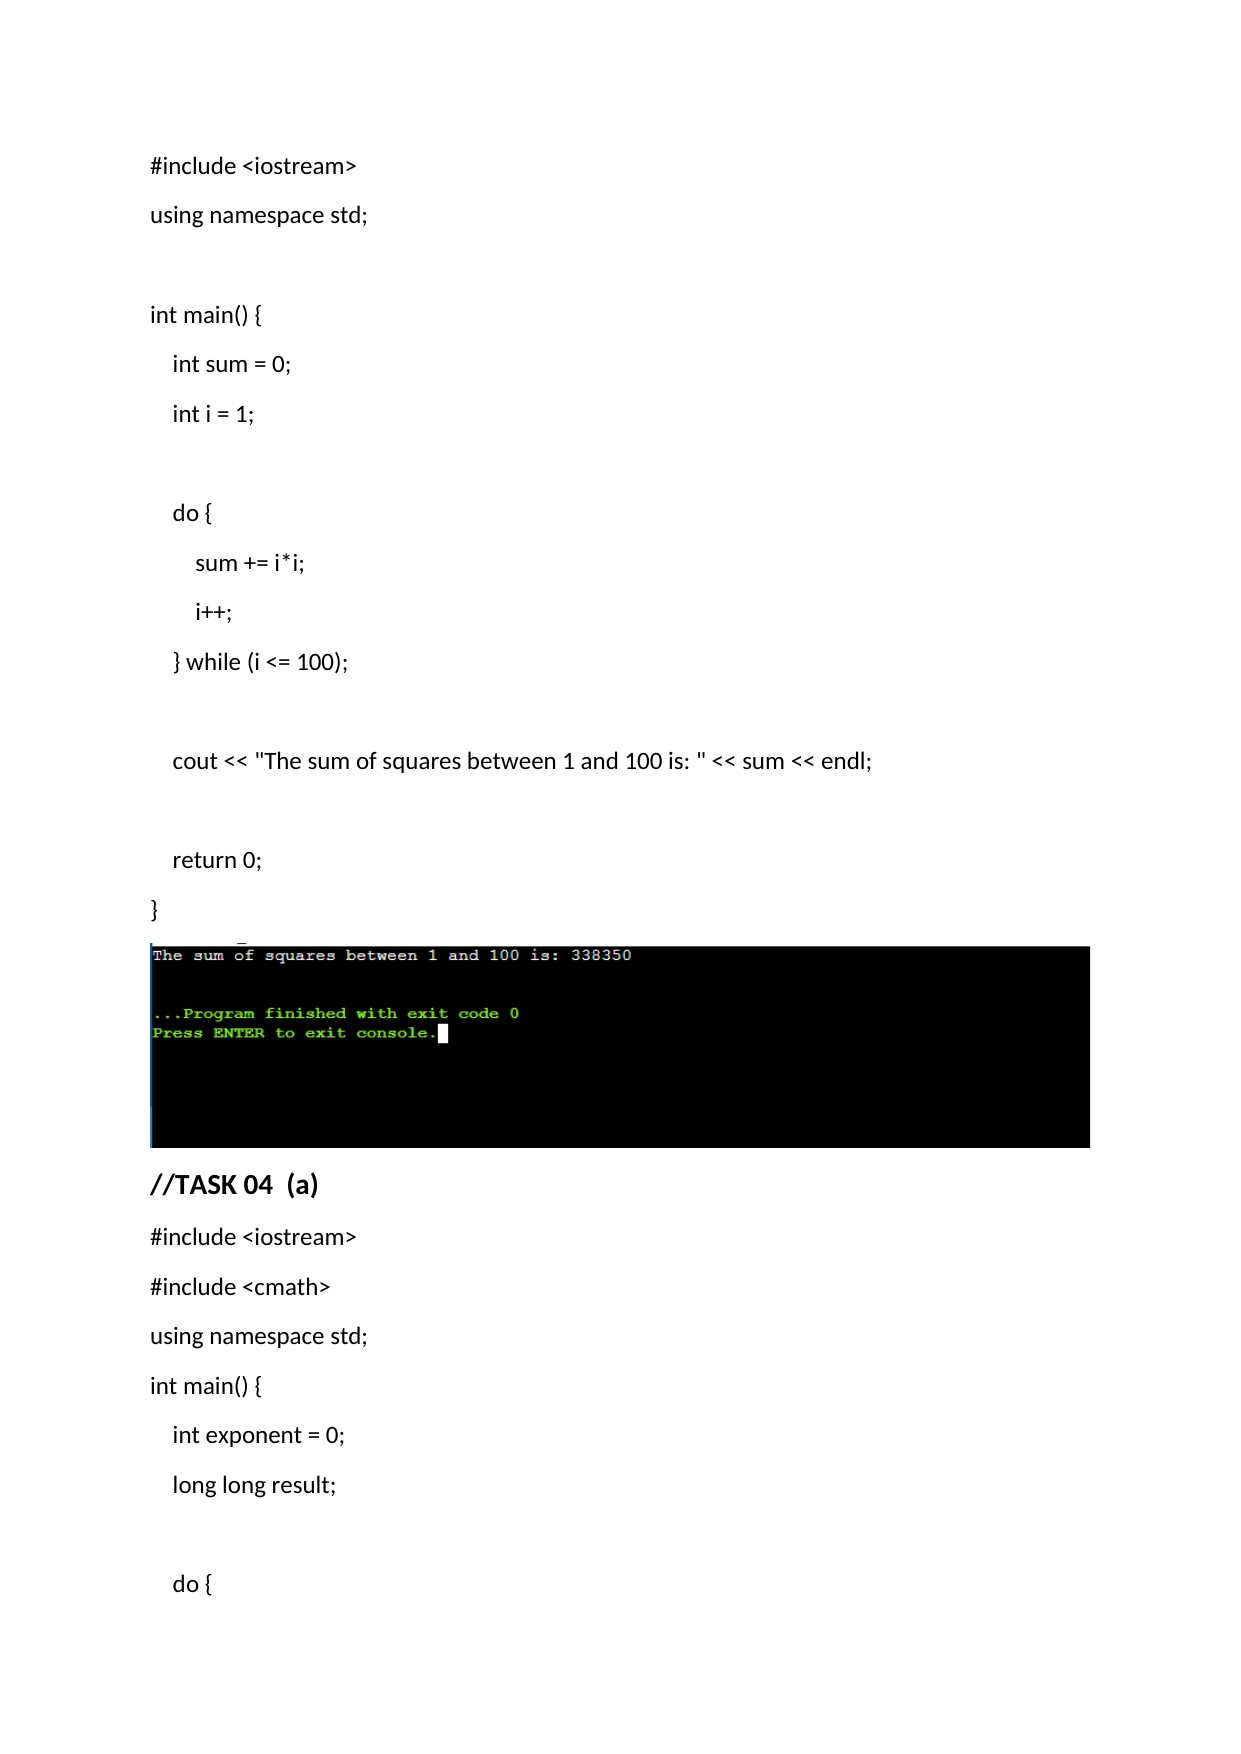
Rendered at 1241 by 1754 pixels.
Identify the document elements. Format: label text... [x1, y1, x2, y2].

picture [150, 943, 1091, 1148]
text #include <iostream> [150, 150, 1090, 181]
text do { [150, 497, 1090, 528]
text #include <iostream> [150, 1221, 1090, 1252]
text int i = 1; [150, 398, 1090, 428]
text } while (i <= 100); [150, 646, 1090, 676]
text int sum = 0; [150, 348, 1090, 379]
text int main() { [150, 1370, 1090, 1400]
text do { [150, 1568, 1090, 1599]
text using namespace std; [150, 199, 1090, 230]
text #include <cmath> [150, 1271, 1090, 1301]
text int exponent = 0; [150, 1419, 1090, 1450]
text sum += i*i; [150, 547, 1090, 577]
text //TASK 04 (a) [150, 1166, 1090, 1202]
text return 0; [150, 844, 1090, 875]
text i++; [150, 596, 1090, 627]
text cout << "The sum of squares between 1 and 100 is: " << sum << endl; [150, 745, 1090, 776]
text using namespace std; [150, 1320, 1090, 1351]
text long long result; [150, 1469, 1090, 1499]
text } [150, 894, 1090, 924]
text int main() { [150, 299, 1090, 329]
